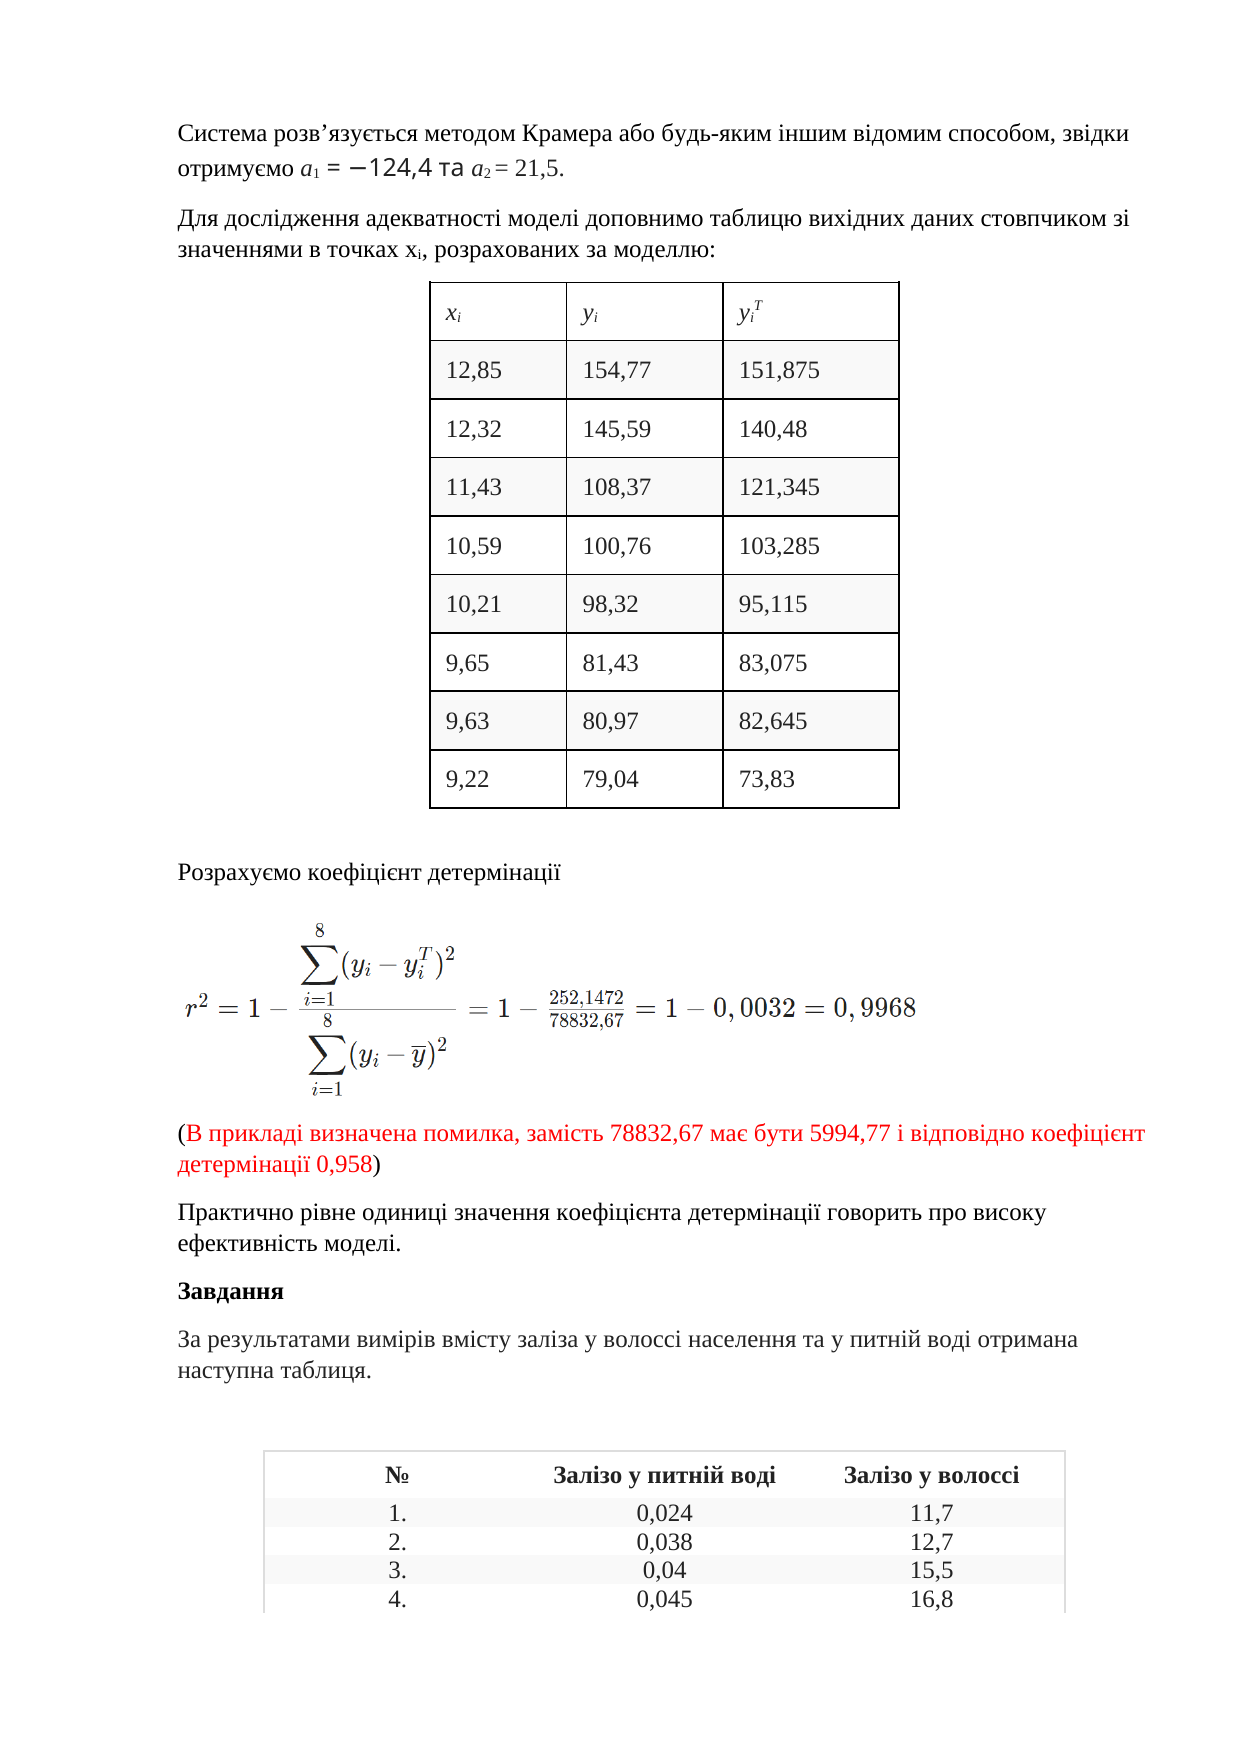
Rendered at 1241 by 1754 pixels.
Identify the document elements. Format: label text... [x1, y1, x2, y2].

table_cell 12,7 [798, 1527, 1064, 1555]
text Завдання [177, 1276, 1152, 1305]
table_cell 151,875 [724, 341, 898, 398]
table_cell 145,59 [567, 400, 722, 457]
table_header xi​ [431, 283, 566, 340]
table_cell 0,024 [531, 1498, 798, 1527]
table_header Залізо у питній воді [531, 1452, 798, 1498]
table_cell 9,65 [431, 634, 566, 690]
table_cell 79,04 [567, 751, 722, 807]
table_cell 12,32 [431, 400, 566, 457]
table_cell 9,22 [431, 751, 566, 807]
picture [177, 904, 928, 1100]
table_cell 0,04 [531, 1555, 798, 1584]
table_cell 140,48 [724, 400, 898, 457]
table_cell 9,63 [431, 692, 566, 749]
table_cell 0,038 [531, 1527, 798, 1555]
table_cell 2. [265, 1527, 531, 1555]
table_header Залізо у волоссі [798, 1452, 1064, 1498]
table_cell 12,85 [431, 341, 566, 398]
table_cell 16,8 [798, 1584, 1064, 1613]
text (В прикладі визначена помилка, замість 78832,67 має бути 5994,77 і відповідно коефіцієнт детермінації 0,958) [177, 1118, 1152, 1178]
table_cell 103,285 [724, 517, 898, 573]
table_cell 73,83 [724, 751, 898, 807]
table_header yiT​ [724, 283, 898, 340]
table_cell 11,7 [798, 1498, 1064, 1527]
table_cell 11,43 [431, 458, 566, 515]
table_cell 1. [265, 1498, 531, 1527]
text Практично рівне одиниці значення коефіцієнта детермінації говорить про високу ефективність моделі. [177, 1197, 1152, 1257]
table_header № [265, 1452, 531, 1498]
table_cell 98,32 [567, 575, 722, 632]
table_cell 81,43 [567, 634, 722, 690]
text За результатами вимірів вмісту заліза у волоссі населення та у питній воді отримана наступна таблиця. [177, 1324, 1152, 1383]
table_cell 4. [265, 1584, 531, 1613]
table_cell 80,97 [567, 692, 722, 749]
table_cell 10,21 [431, 575, 566, 632]
text Розрахуємо коефіцієнт детермінації [177, 857, 1152, 885]
table_cell 121,345 [724, 458, 898, 515]
table_cell 3. [265, 1555, 531, 1584]
table_cell 15,5 [798, 1555, 1064, 1584]
text Для дослідження адекватності моделі доповнимо таблицю вихідних даних стовпчиком зі значеннями в точках xi, розрахованих за моделлю: [177, 203, 1152, 262]
table_cell 154,77 [567, 341, 722, 398]
table_cell 100,76 [567, 517, 722, 573]
text Система розв’язується методом Крамера або будь-яким іншим відомим способом, звідки отримуємо a1a2 = 21,5. [177, 118, 1152, 183]
table_cell 108,37 [567, 458, 722, 515]
table_cell 83,075 [724, 634, 898, 690]
table_cell 10,59 [431, 517, 566, 573]
table_header yi​ [567, 283, 722, 340]
table_cell 95,115 [724, 575, 898, 632]
table_cell 0,045 [531, 1584, 798, 1613]
table_cell 82,645 [724, 692, 898, 749]
